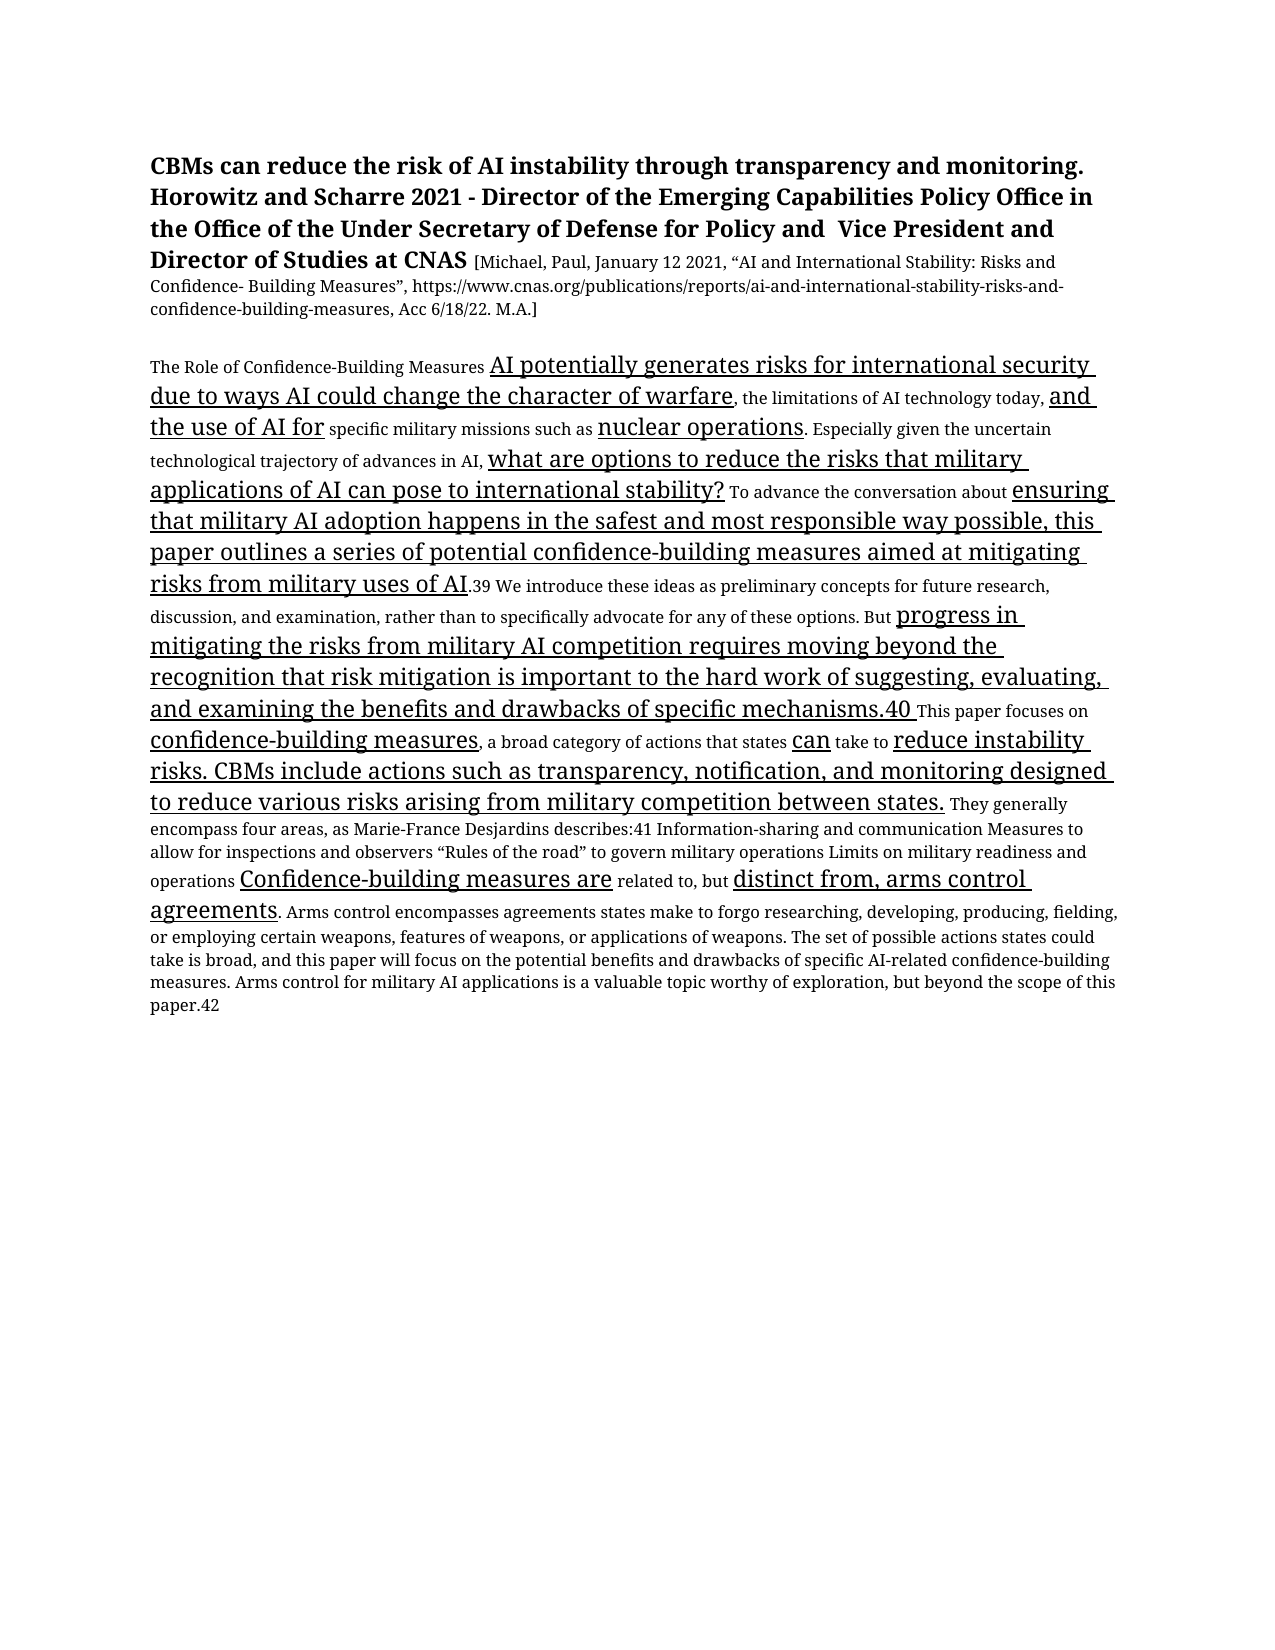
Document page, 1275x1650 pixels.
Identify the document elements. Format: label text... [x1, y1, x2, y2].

text Horowitz and Scharre 2021 - Director of the Emerging Capabilities Policy Office in the Office of the Under Secretary of Defense for Policy and Vice President and Director of Studies at CNAS [Michael, Paul, January 12 2021, “AI and International Stability: Risks and Confidence- Building Measures”, https://www.cnas.org/publications/reports/ai-and-international-stability-risks-and-confidence-building-measures, Acc 6/18/22. M.A.] [150, 181, 1125, 320]
text The Role of Confidence-Building Measures AI potentially generates risks for international security due to ways AI could change the character of warfare, the limitations of AI technology today, and the use of AI for specific military missions such as nuclear operations. Especially given the uncertain technological trajectory of advances in AI, what are options to reduce the risks that military applications of AI can pose to international stability? To advance the conversation about ensuring that military AI adoption happens in the safest and most responsible way possible, this paper outlines a series of potential confidence-building measures aimed at mitigating risks from military uses of AI.39 We introduce these ideas as preliminary concepts for future research, discussion, and examination, rather than to specifically advocate for any of these options. But progress in mitigating the risks from military AI competition requires moving beyond the recognition that risk mitigation is important to the hard work of suggesting, evaluating, and examining the benefits and drawbacks of specific mechanisms.40 This paper focuses on confidence-building measures, a broad category of actions that states can take to reduce instability risks. CBMs include actions such as transparency, notification, and monitoring designed to reduce various risks arising from military competition between states. They generally encompass four areas, as Marie-France Desjardins describes:41 Information-sharing and communication Measures to allow for inspections and observers “Rules of the road” to govern military operations Limits on military readiness and operations Confidence-building measures are related to, but distinct from, arms control agreements. Arms control encompasses agreements states make to forgo researching, developing, producing, fielding, or employing certain weapons, features of weapons, or applications of weapons. The set of possible actions states could take is broad, and this paper will focus on the potential benefits and drawbacks of specific AI-related confidence-building measures. Arms control for military AI applications is a valuable topic worthy of exploration, but beyond the scope of this paper.42 [150, 349, 1125, 1016]
subtitle CBMs can reduce the risk of AI instability through transparency and monitoring. [150, 150, 1125, 181]
